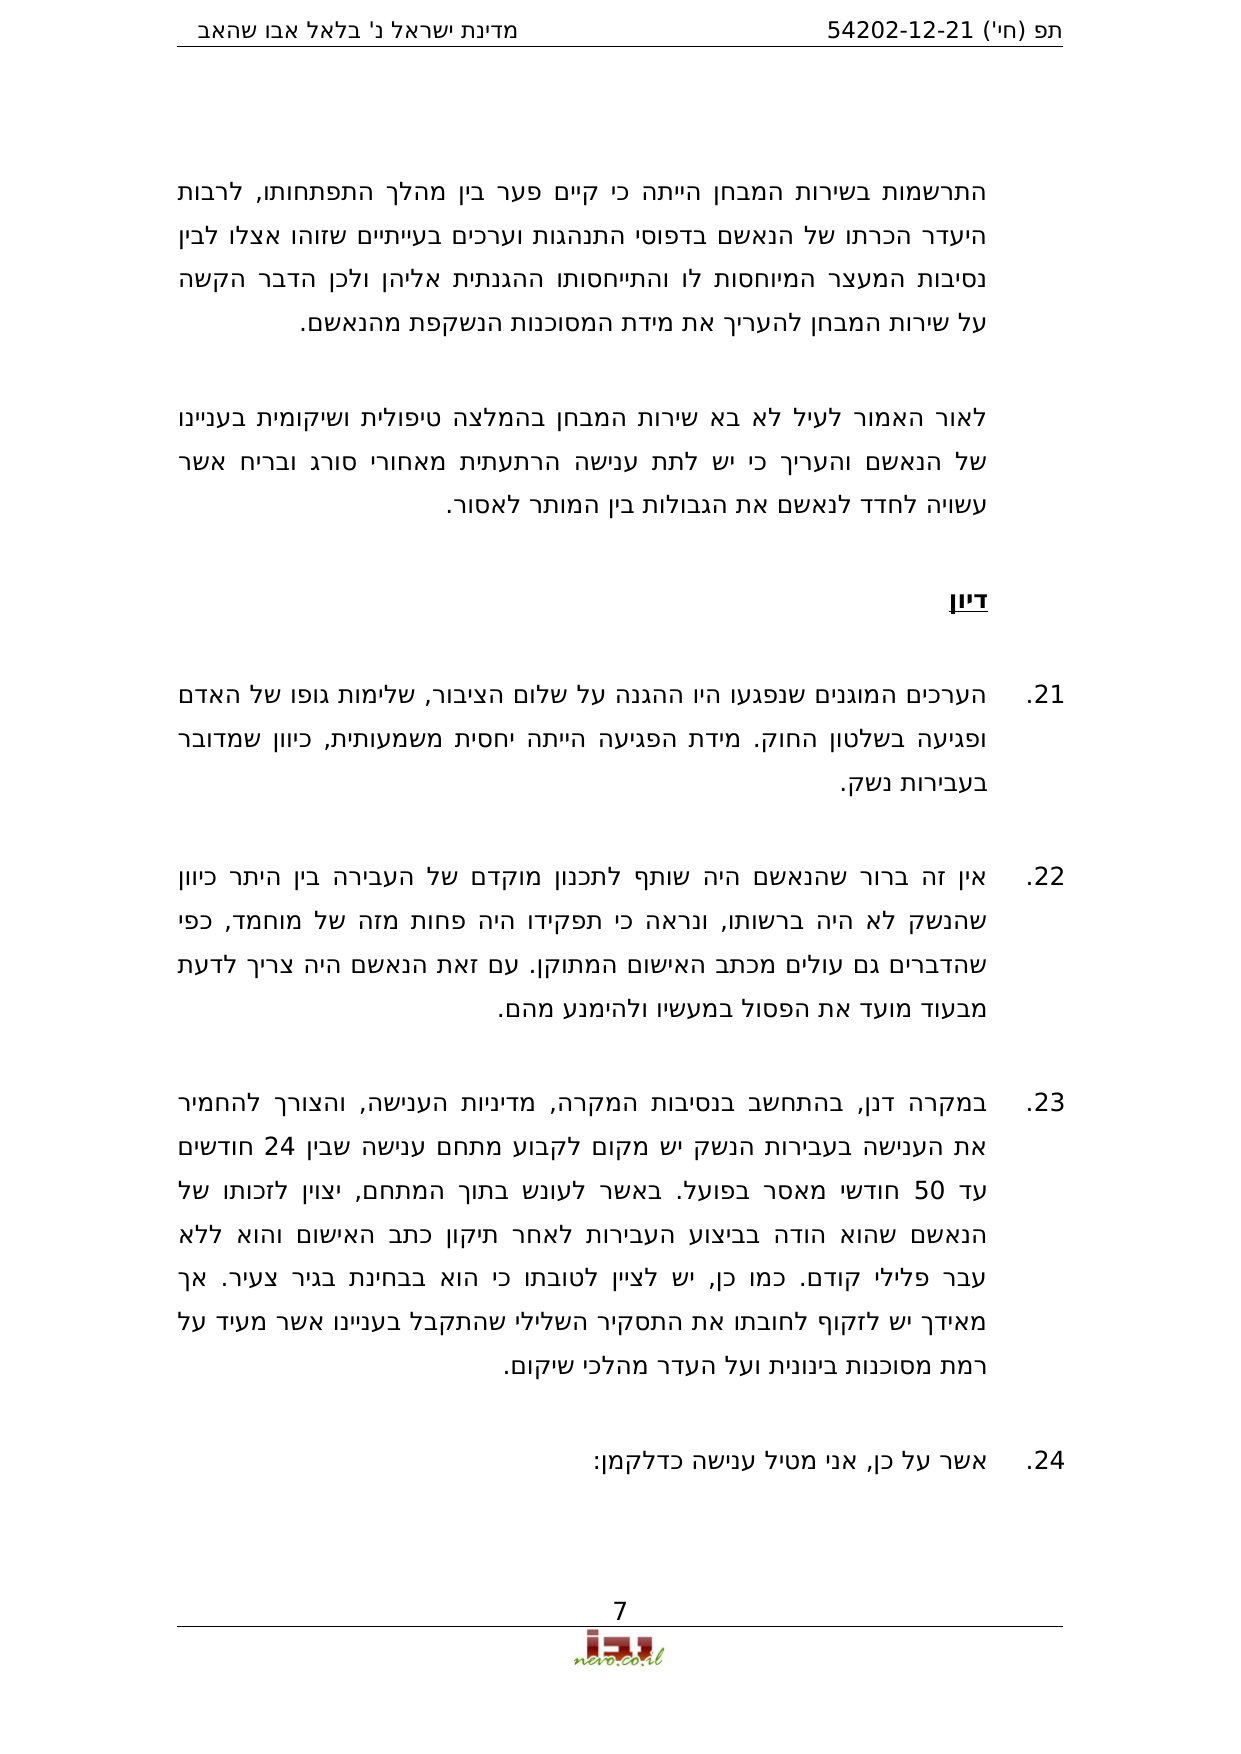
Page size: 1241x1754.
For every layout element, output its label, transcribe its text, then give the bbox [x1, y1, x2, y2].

list אשר על כן, אני מטיל ענישה כדלקמן: [177, 1446, 1026, 1475]
picture [574, 1629, 666, 1667]
list לאור האמור לעיל לא בא שירות המבחן בהמלצה טיפולית ושיקומית בעניינו של הנאשם והעריך כי יש לתת ענישה הרתעתית מאחורי סורג ובריח אשר עשויה לחדד לנאשם את הגבולות בין המותר לאסור. [177, 403, 988, 520]
list אין זה ברור שהנאשם היה שותף לתכנון מוקדם של העבירה בין היתר כיוון שהנשק לא היה ברשותו, ונראה כי תפקידו היה פחות מזה של מוחמד, כפי שהדברים גם עולים מכתב האישום המתוקן. עם זאת הנאשם היה צריך לדעת מבעוד מועד את הפסול במעשיו ולהימנע מהם. [177, 863, 1026, 1023]
list התרשמות בשירות המבחן הייתה כי קיים פער בין מהלך התפתחותו, לרבות היעדר הכרתו של הנאשם בדפוסי התנהגות וערכים בעייתיים שזוהו אצלו לבין נסיבות המעצר המיוחסות לו והתייחסותו ההגנתית אליהן ולכן הדבר הקשה על שירות המבחן להעריך את מידת המסוכנות הנשקפת מהנאשם. [177, 177, 988, 338]
list הערכים המוגנים שנפגעו היו ההגנה על שלום הציבור, שלימות גופו של האדם ופגיעה בשלטון החוק. מידת הפגיעה הייתה יחסית משמעותית, כיוון שמדובר בעבירות נשק. [177, 680, 1026, 797]
list דיון [177, 586, 988, 615]
list במקרה דנן, בהתחשב בנסיבות המקרה, מדיניות הענישה, והצורך להחמיר את הענישה בעבירות הנשק יש מקום לקבוע מתחם ענישה שבין 24 חודשים עד 50 חודשי מאסר בפועל. באשר לעונש בתוך המתחם, יצוין לזכותו של הנאשם שהוא הודה בביצוע העבירות לאחר תיקון כתב האישום והוא ללא עבר פלילי קודם. כמו כן, יש לציין לטובתו כי הוא בבחינת בגיר צעיר. אך מאידך יש לזקוף לחובתו את התסקיר השלילי שהתקבל בעניינו אשר מעיד על רמת מסוכנות בינונית ועל העדר מהלכי שיקום. [177, 1089, 1026, 1380]
